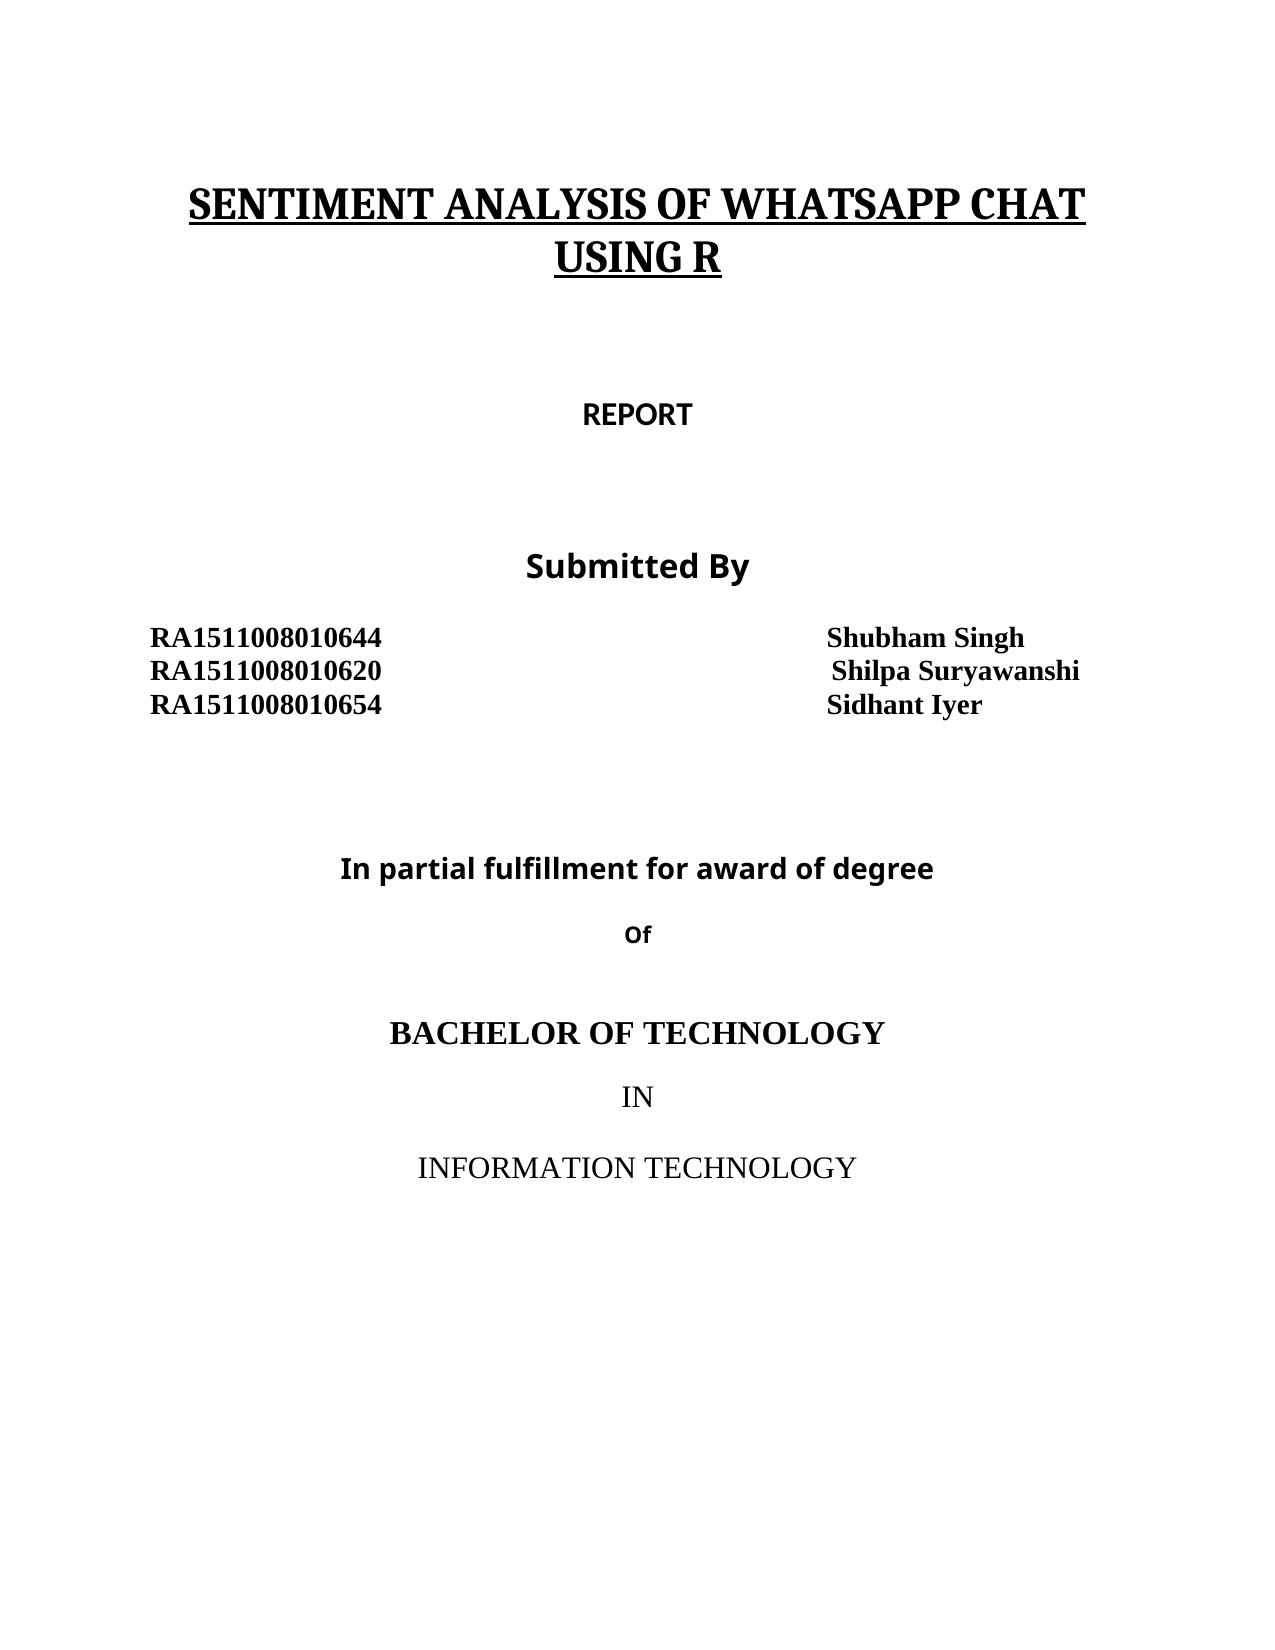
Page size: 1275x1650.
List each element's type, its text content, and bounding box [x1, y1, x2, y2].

text INFORMATION TECHNOLOGY [150, 1150, 1125, 1186]
text IN [150, 1078, 1125, 1114]
text BACHELOR OF TECHNOLOGY [150, 1013, 1125, 1051]
text Submitted By [150, 543, 1125, 588]
text RA1511008010654 Sidhant Iyer [150, 687, 1125, 720]
text SENTIMENT ANALYSIS OF WHATSAPP CHAT USING R [150, 178, 1125, 283]
text In partial fulfillment for award of degree [150, 848, 1125, 888]
text RA1511008010644 Shubham Singh RA1511008010620 Shilpa Suryawanshi [150, 620, 1125, 687]
text Of [150, 919, 1125, 951]
text REPORT [150, 393, 1125, 434]
